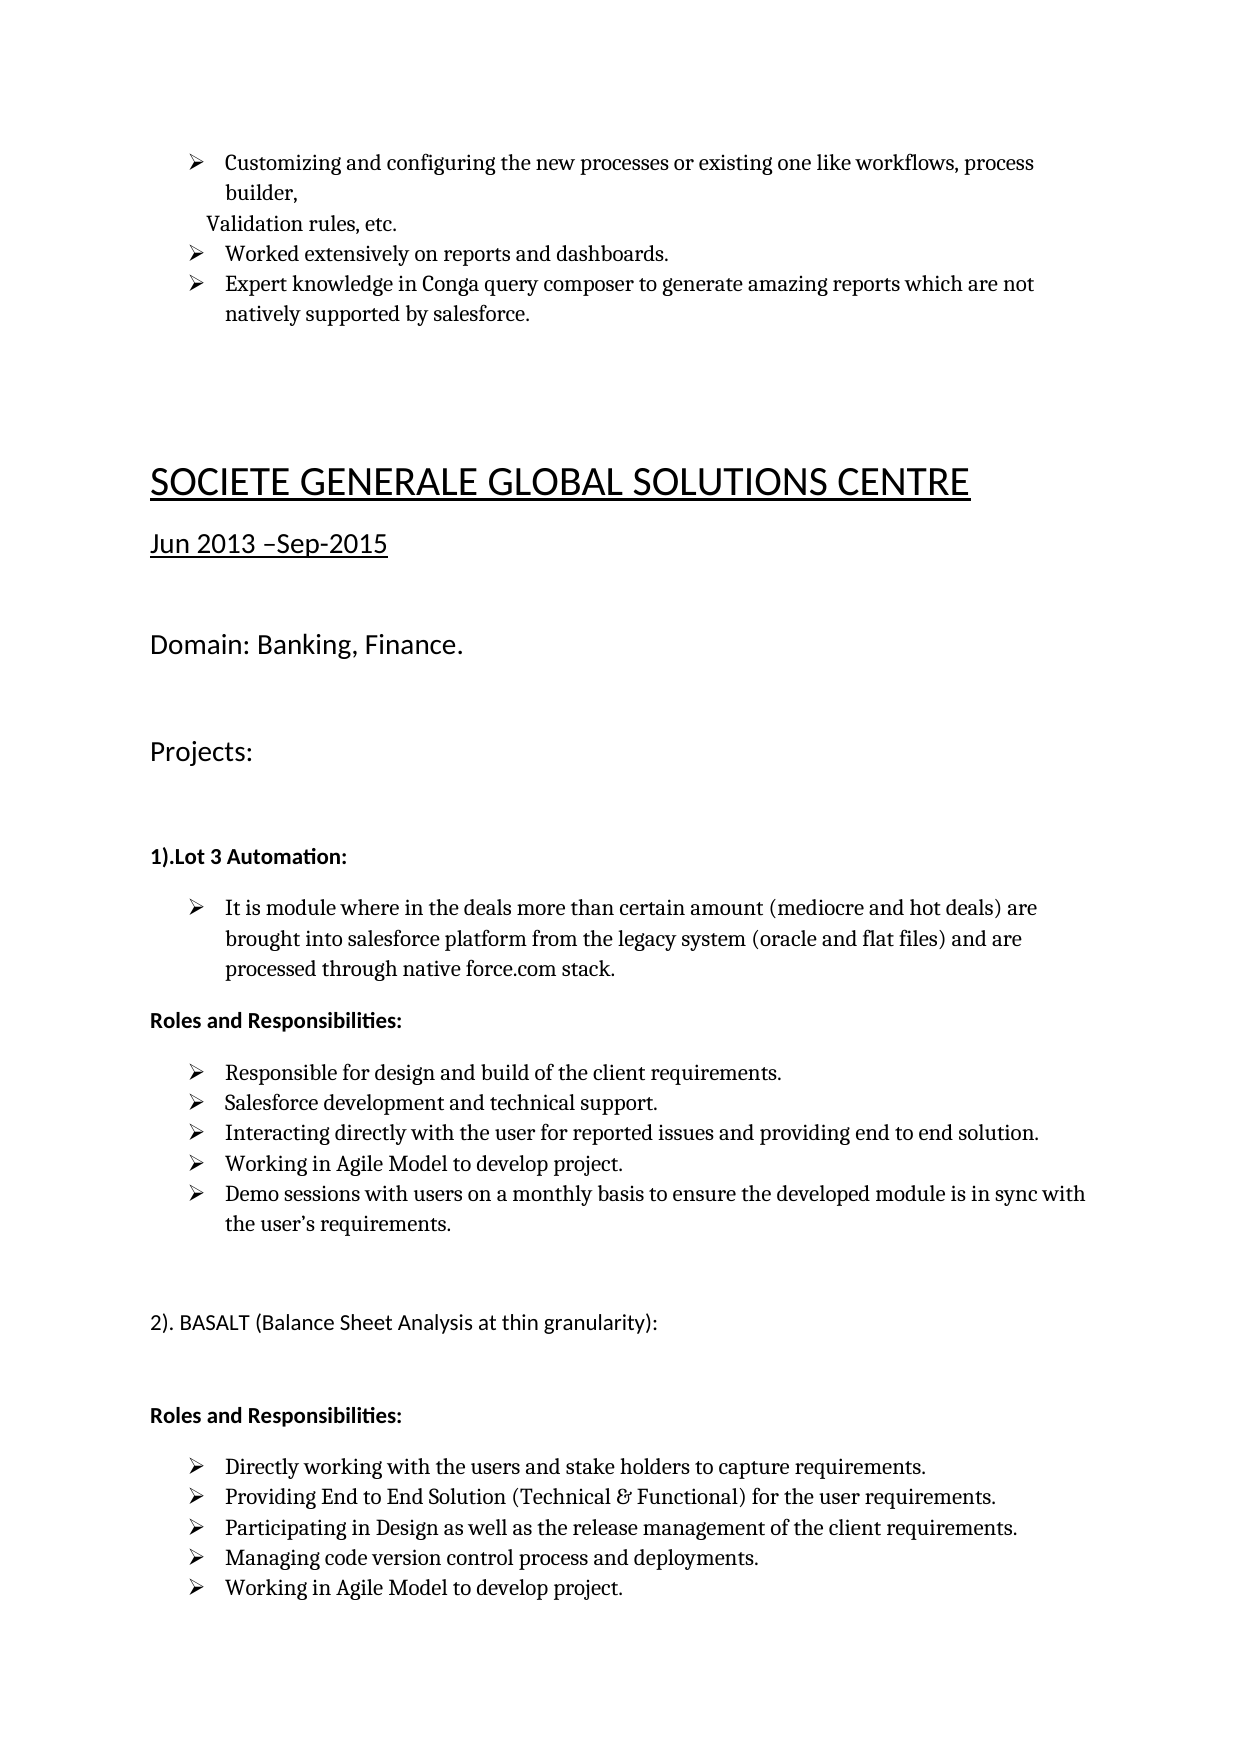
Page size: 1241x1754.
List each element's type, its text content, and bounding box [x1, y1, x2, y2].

list Expert knowledge in Conga query composer to generate amazing reports which are not natively supported by salesforce. [187, 271, 1090, 327]
list Validation rules, etc. [206, 210, 1090, 237]
text 2). BASALT (Balance Sheet Analysis at thin granularity): [150, 1308, 1090, 1336]
list Providing End to End Solution (Technical & Functional) for the user requirements. [187, 1484, 1090, 1510]
text Domain: Banking, Finance. [150, 626, 1090, 662]
list Interacting directly with the user for reported issues and providing end to end solution. [187, 1120, 1090, 1146]
list Worked extensively on reports and dashboards. [187, 241, 1090, 267]
list Working in Agile Model to develop project. [187, 1575, 1090, 1601]
text Roles and Responsibilities: [150, 1401, 1090, 1429]
list Working in Agile Model to develop project. [187, 1150, 1090, 1177]
text SOCIETE GENERALE GLOBAL SOLUTIONS CENTRE [150, 455, 1090, 506]
text Roles and Responsibilities: [150, 1007, 1090, 1035]
text Jun 2013 –Sep-2015 [150, 525, 1090, 561]
list Responsible for design and build of the client requirements. [187, 1060, 1090, 1086]
list Salesforce development and technical support. [187, 1090, 1090, 1116]
list Managing code version control process and deployments. [187, 1544, 1090, 1571]
list Participating in Design as well as the release management of the client requirements. [187, 1514, 1090, 1541]
list Demo sessions with users on a monthly basis to ensure the developed module is in sync with the user’s requirements. [187, 1181, 1090, 1237]
list Directly working with the users and stake holders to capture requirements. [187, 1454, 1090, 1480]
list Customizing and configuring the new processes or existing one like workflows, process builder, [187, 150, 1090, 207]
text 1).Lot 3 Automation: [150, 842, 1090, 870]
text Projects: [150, 733, 1090, 769]
list It is module where in the deals more than certain amount (mediocre and hot deals) are brought into salesforce platform from the legacy system (oracle and flat files) and are processed through native force.com stack. [187, 895, 1090, 982]
